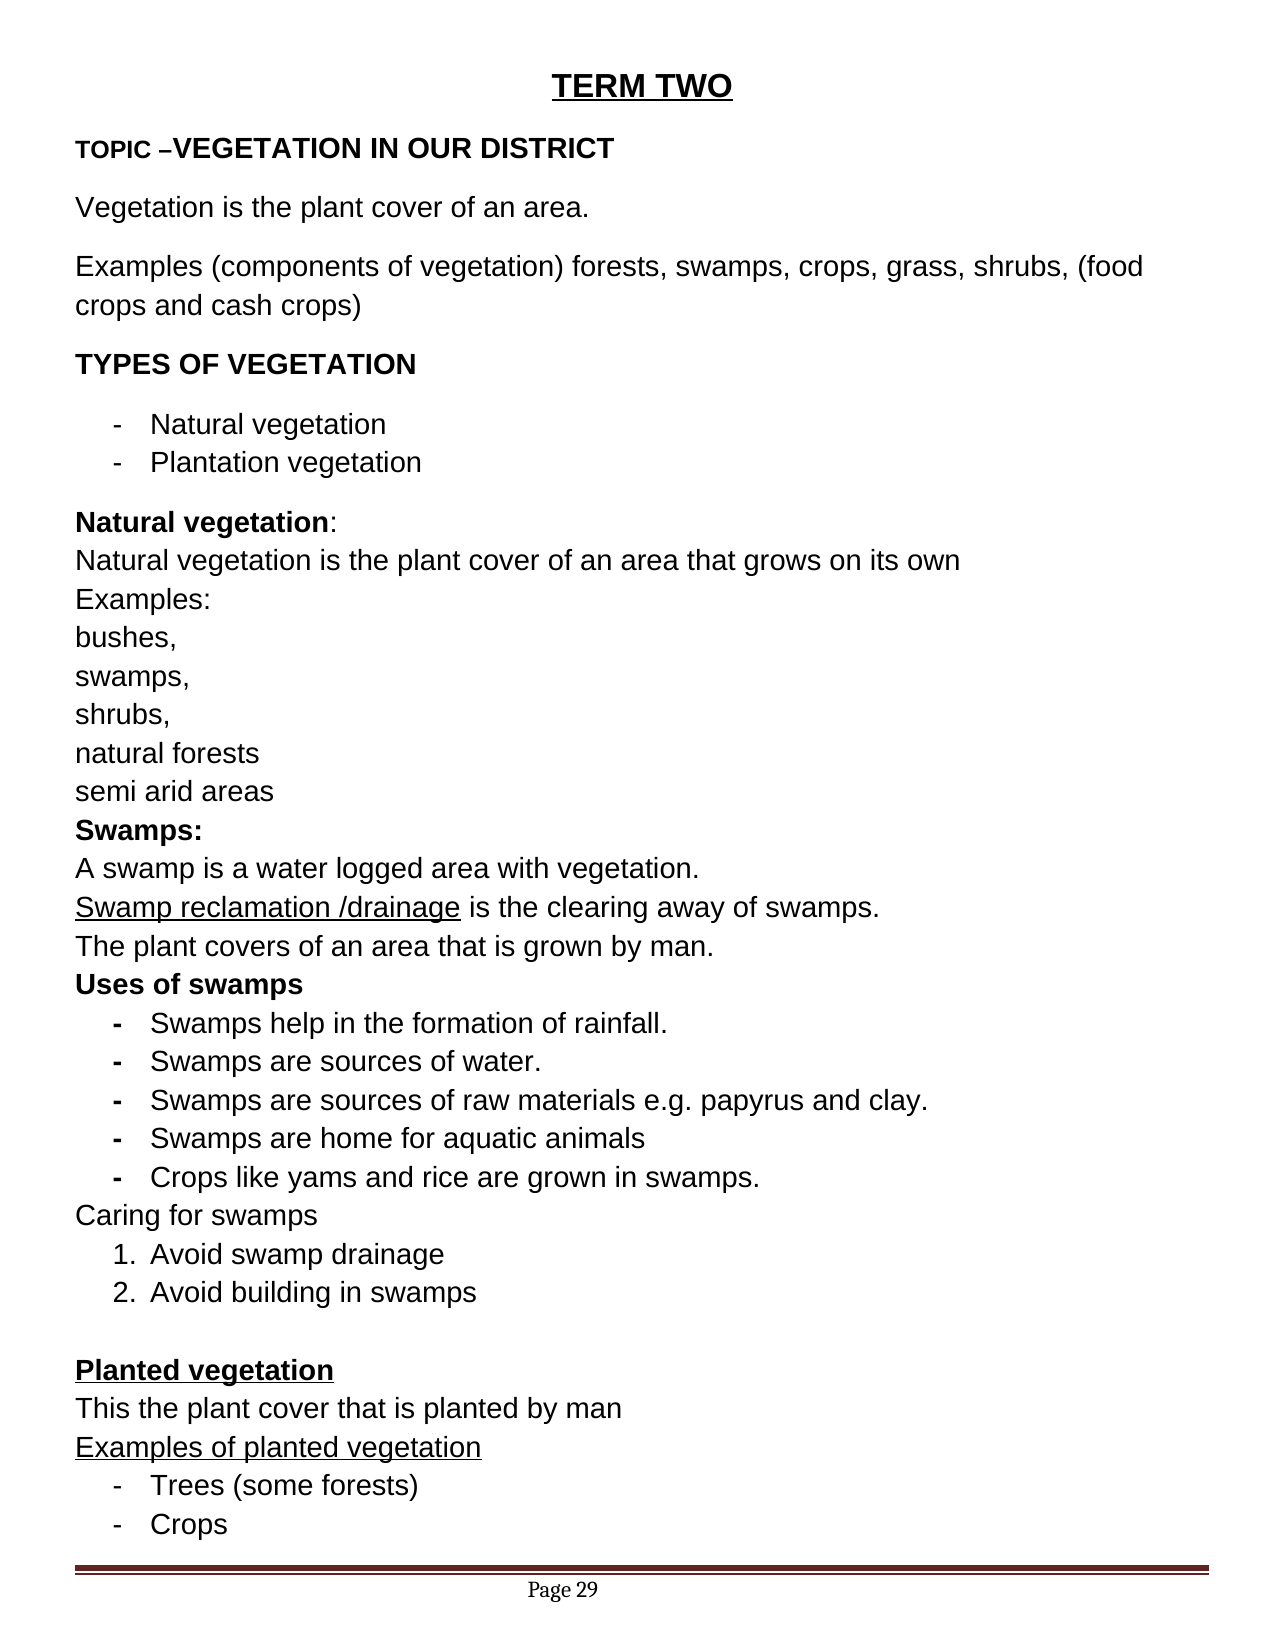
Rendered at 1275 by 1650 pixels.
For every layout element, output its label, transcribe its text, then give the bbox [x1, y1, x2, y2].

text Examples: [75, 582, 1209, 615]
list Crops [112, 1507, 1209, 1540]
list Swamps are home for aquatic animals [112, 1121, 1209, 1155]
text Natural vegetation is the plant cover of an area that grows on its own [75, 543, 1209, 577]
text Swamp reclamation /drainage is the clearing away of swamps. [75, 890, 1209, 923]
text TYPES OF VEGETATION [75, 347, 1209, 381]
text This the plant cover that is planted by man [75, 1391, 1209, 1424]
text Uses of swamps [75, 967, 1209, 1001]
text Examples (components of vegetation) forests, swamps, crops, grass, shrubs, (food crops and cash crops) [75, 249, 1209, 321]
text Vegetation is the plant cover of an area. [75, 190, 1209, 223]
list Avoid swamp drainage [112, 1237, 1209, 1270]
text A swamp is a water logged area with vegetation. [75, 851, 1209, 885]
text Caring for swamps [75, 1198, 1209, 1232]
text bushes, [75, 620, 1209, 654]
text TERM TWO [75, 66, 1209, 104]
list Avoid building in swamps [112, 1275, 1209, 1309]
text shrubs, [75, 697, 1209, 731]
text Examples of planted vegetation [75, 1429, 1209, 1463]
text The plant covers of an area that is grown by man. [75, 928, 1209, 962]
text Planted vegetation [75, 1352, 1209, 1386]
list Swamps help in the formation of rainfall. [112, 1006, 1209, 1039]
text swamps, [75, 659, 1209, 692]
text Natural vegetation: [75, 504, 1209, 538]
list Swamps are sources of water. [112, 1044, 1209, 1078]
text natural forests [75, 736, 1209, 769]
text semi arid areas [75, 774, 1209, 808]
list Swamps are sources of raw materials e.g. papyrus and clay. [112, 1083, 1209, 1116]
list Trees (some forests) [112, 1468, 1209, 1502]
list Natural vegetation [112, 407, 1209, 440]
list Plantation vegetation [112, 445, 1209, 479]
text Swamps: [75, 813, 1209, 846]
list Crops like yams and rice are grown in swamps. [112, 1160, 1209, 1193]
text TOPIC –VEGETATION IN OUR DISTRICT [75, 131, 1209, 164]
